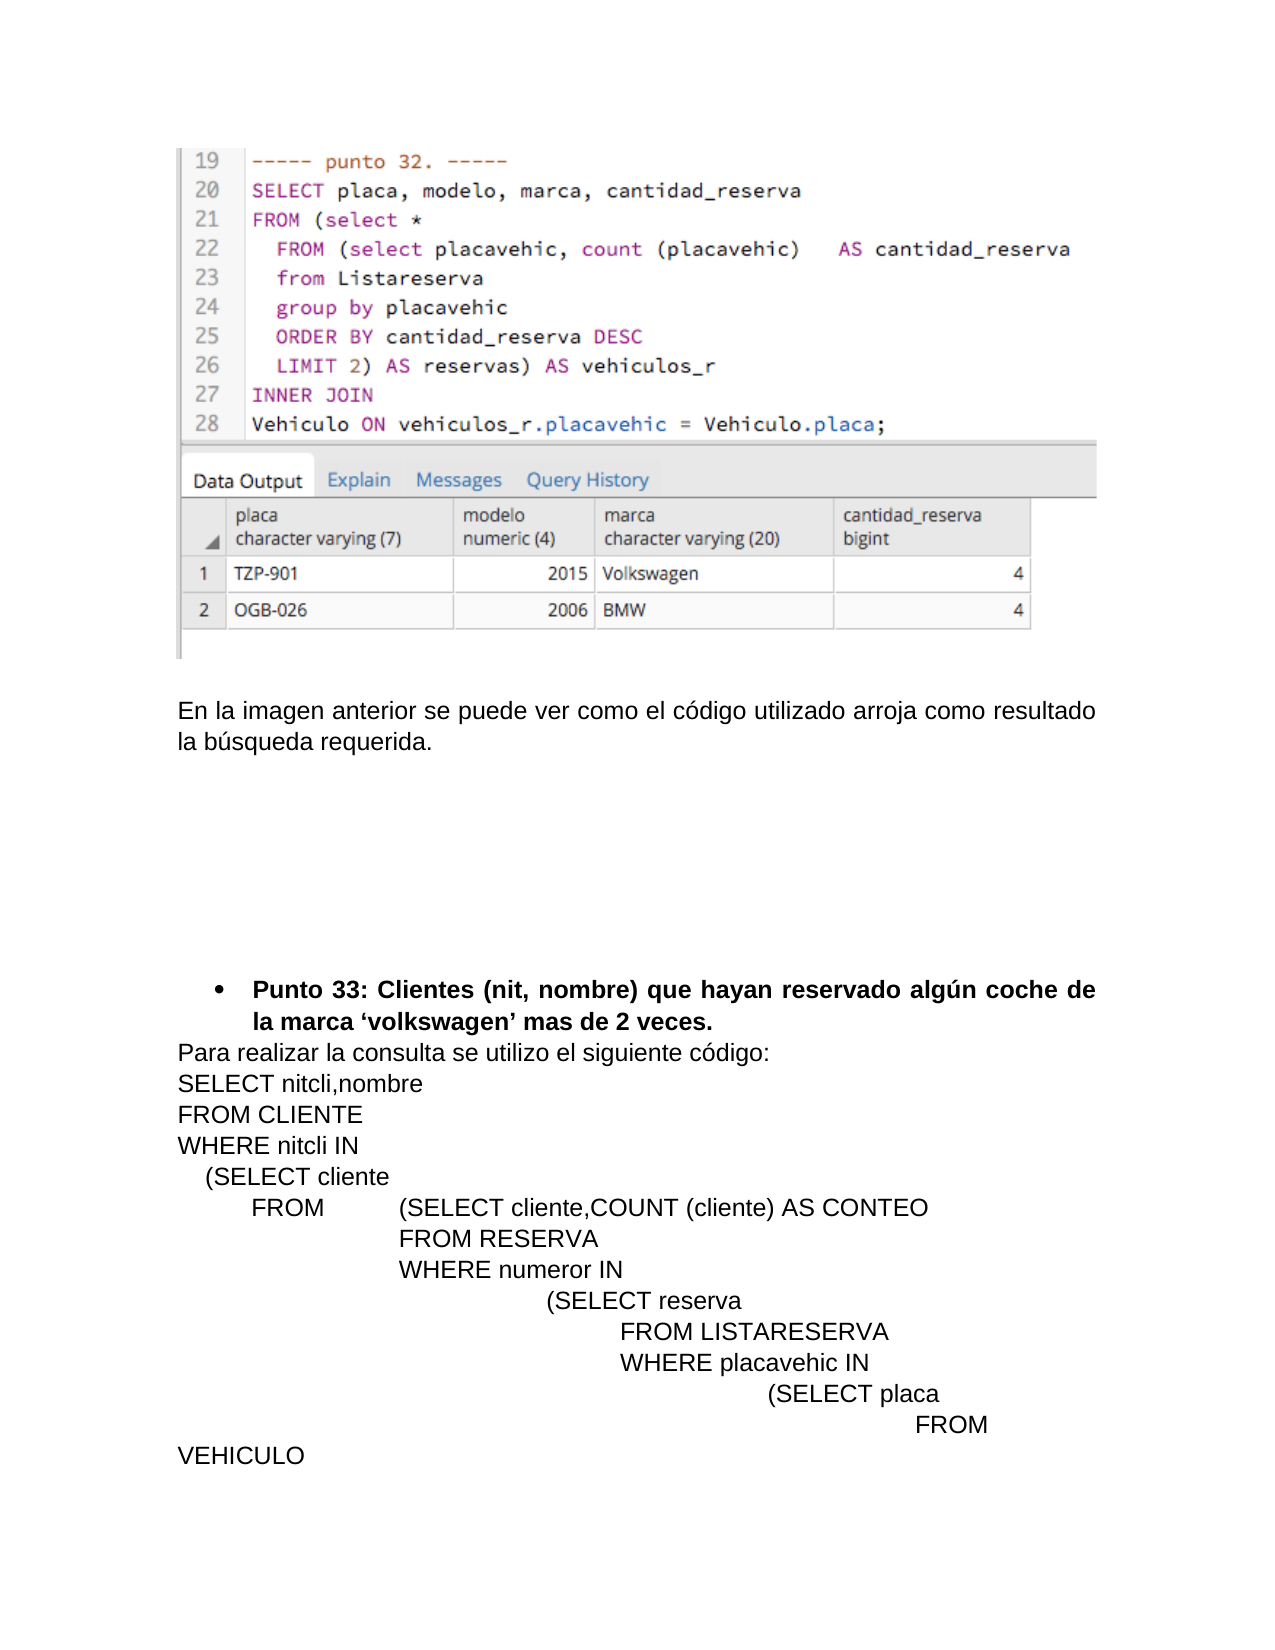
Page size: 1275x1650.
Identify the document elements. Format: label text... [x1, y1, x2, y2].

list Punto 33: Clientes (nit, nombre) que hayan reservado algún coche de la marca ‘volkswagen’ mas de 2 veces. [215, 976, 1098, 1035]
list FROM RESERVA [177, 1224, 1098, 1253]
list SELECT nitcli,nombre [177, 1069, 1098, 1097]
list FROM LISTARESERVA [177, 1317, 1098, 1346]
picture [176, 148, 1097, 659]
list (SELECT reserva [177, 1286, 1098, 1315]
list FROM (SELECT cliente,COUNT (cliente) AS CONTEO [177, 1193, 1098, 1222]
list FROM VEHICULO [177, 1410, 1098, 1470]
list (SELECT cliente [177, 1162, 1098, 1191]
list WHERE numeror IN [177, 1255, 1098, 1284]
list WHERE nitcli IN [177, 1131, 1098, 1159]
list (SELECT placa [177, 1379, 1098, 1408]
list Para realizar la consulta se utilizo el siguiente código: [177, 1038, 1098, 1066]
list WHERE placavehic IN [177, 1348, 1098, 1377]
list FROM CLIENTE [177, 1100, 1098, 1128]
